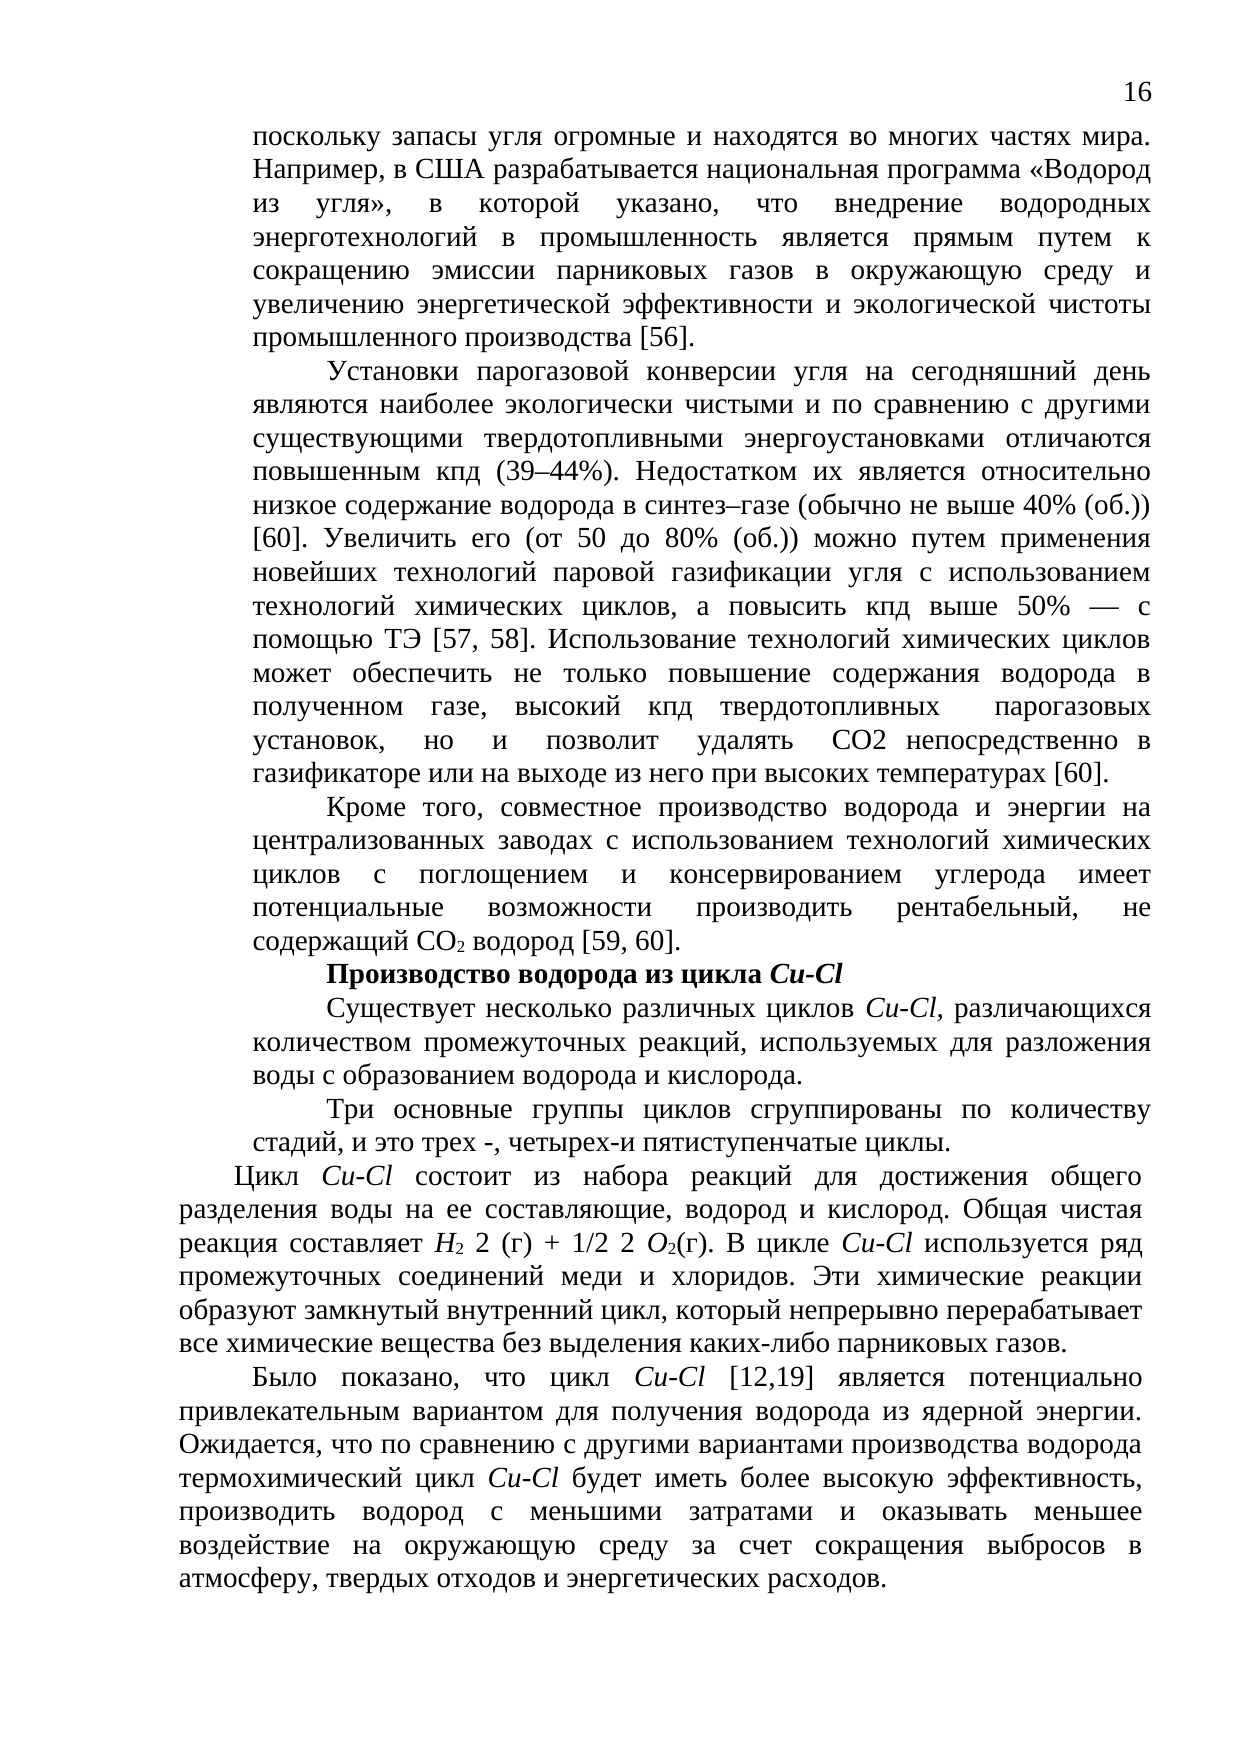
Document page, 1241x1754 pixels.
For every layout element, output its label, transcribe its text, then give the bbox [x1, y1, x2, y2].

text Существует несколько различных циклов Cu-Cl, различающихся количеством промежуточных реакций, используемых для разложения воды с образованием водорода и кислорода. [252, 990, 1152, 1091]
text Три основные группы циклов сгруппированы по количеству стадий, и это трех -, четырех-и пятиступенчатые циклы. [252, 1091, 1152, 1158]
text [252, 118, 1152, 353]
text Производство водорода из цикла Cu-Cl [252, 957, 1152, 990]
text Установки парогазовой конверсии угля на сегодняшний день являются наиболее экологически чистыми и по сравнению с другими существующими твердотопливными энергоустановками отличаются повышенным кпд (39–44%). Недостатком их является относительно низкое содержание водорода в синтез–газе (обычно не выше 40% (об.)) [60]. Увеличить его (от 50 до 80% (об.)) можно путем применения новейших технологий паровой газификации угля с использованием технологий химических циклов, а повысить кпд выше 50% — с помощью ТЭ [57, 58]. Использование технологий химических циклов может обеспечить не только повышение содержания водорода в полученном газе, высокий кпд твердотопливных парогазовых установок, но и позволит удалять СО2 непосредственно в газификаторе или на выходе из него при высоких температурах [60]. [252, 353, 1152, 789]
text Кроме того, совместное производство водорода и энергии на централизованных заводах с использованием технологий химических циклов с поглощением и консервированием углерода имеет потенциальные возможности производить рентабельный, не содержащий СО2 водород [59, 60]. [252, 789, 1152, 957]
text Цикл Cu-Cl состоит из набора реакций для достижения общего разделения воды на ее составляющие, водород и кислород. Общая чистая реакция составляет H2 2 (г) + 1/2 2 O2(г). В цикле Cu-Cl используется ряд промежуточных соединений меди и хлоридов. Эти химические реакции образуют замкнутый внутренний цикл, который непрерывно перерабатывает все химические вещества без выделения каких-либо парниковых газов. [179, 1158, 1143, 1359]
text Было показано, что цикл Cu-Cl [12,19] является потенциально привлекательным вариантом для получения водорода из ядерной энергии. Ожидается, что по сравнению с другими вариантами производства водорода термохимический цикл Cu-Cl будет иметь более высокую эффективность, производить водород с меньшими затратами и оказывать меньшее воздействие на окружающую среду за счет сокращения выбросов в атмосферу, твердых отходов и энергетических расходов. [179, 1359, 1143, 1594]
